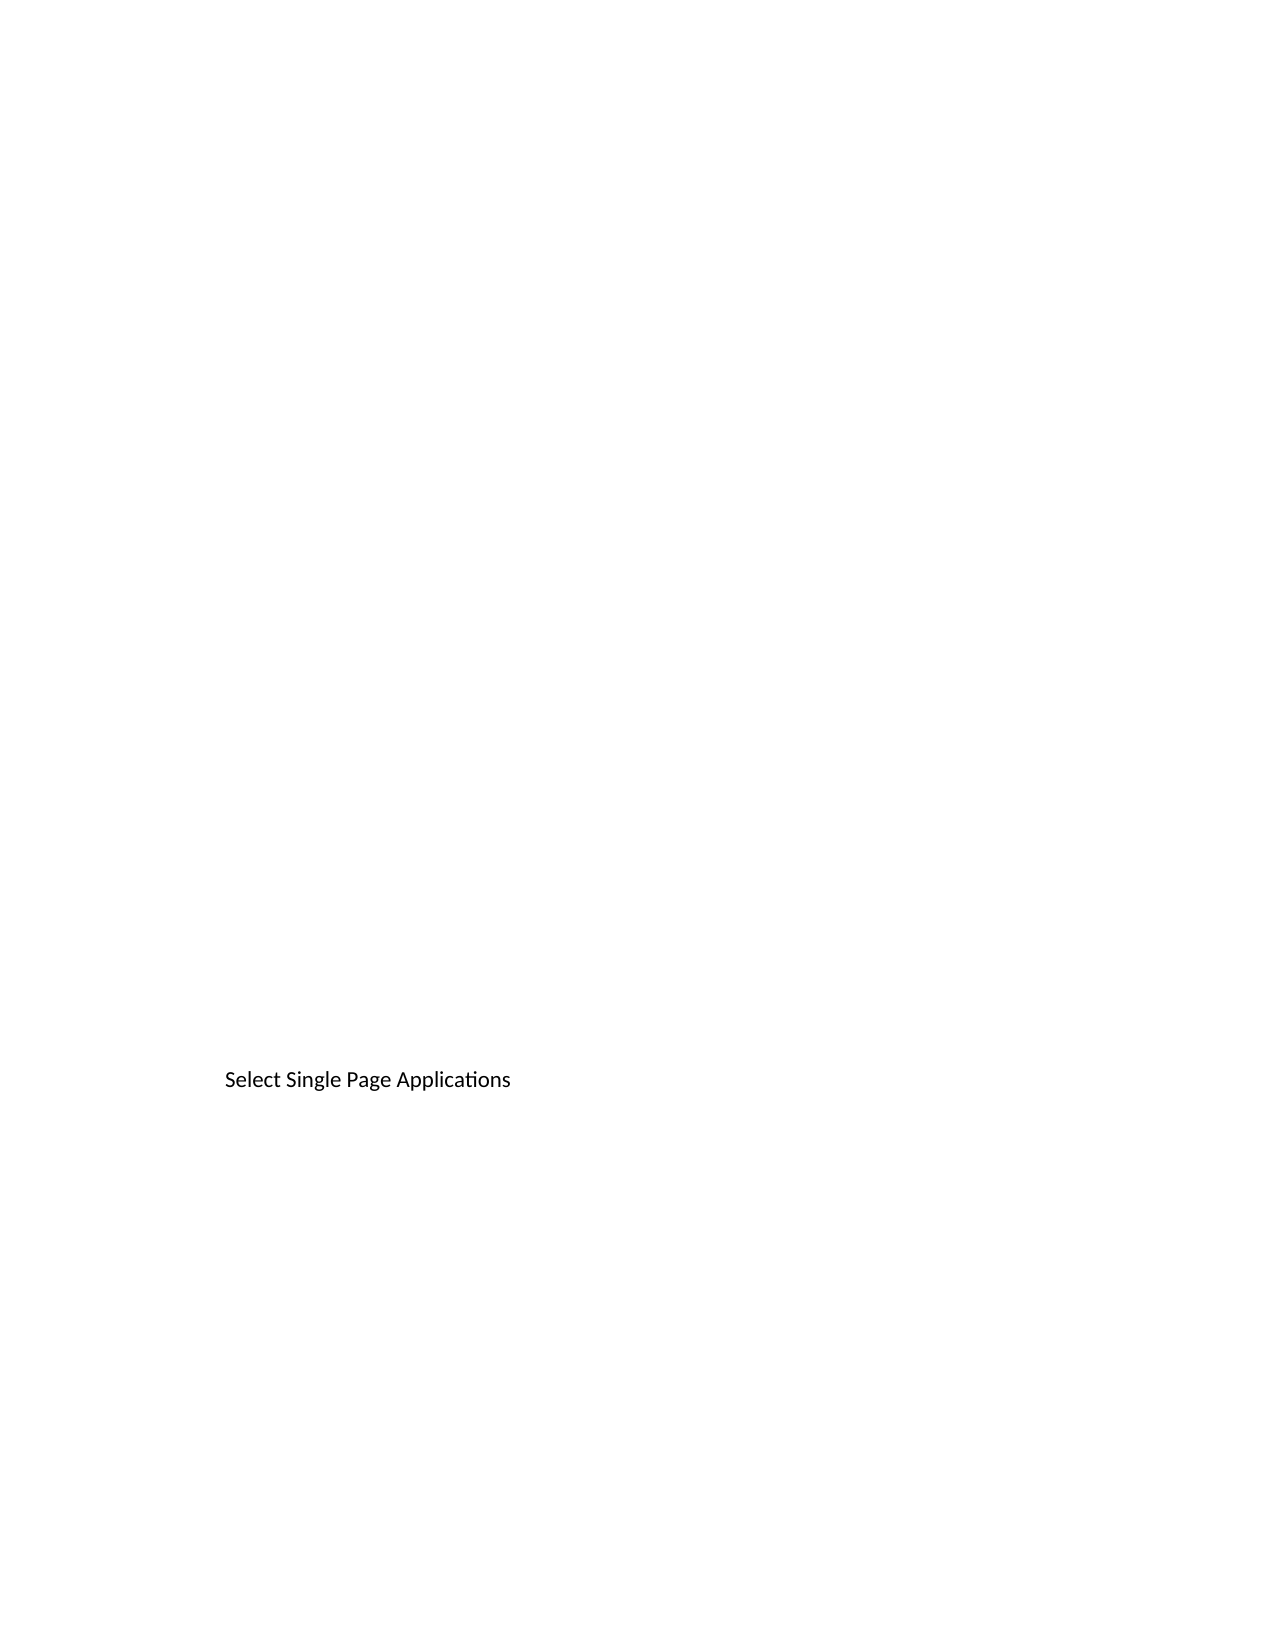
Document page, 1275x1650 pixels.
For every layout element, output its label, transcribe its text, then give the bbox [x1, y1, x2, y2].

list Select Single Page Applications [225, 1065, 1228, 1093]
